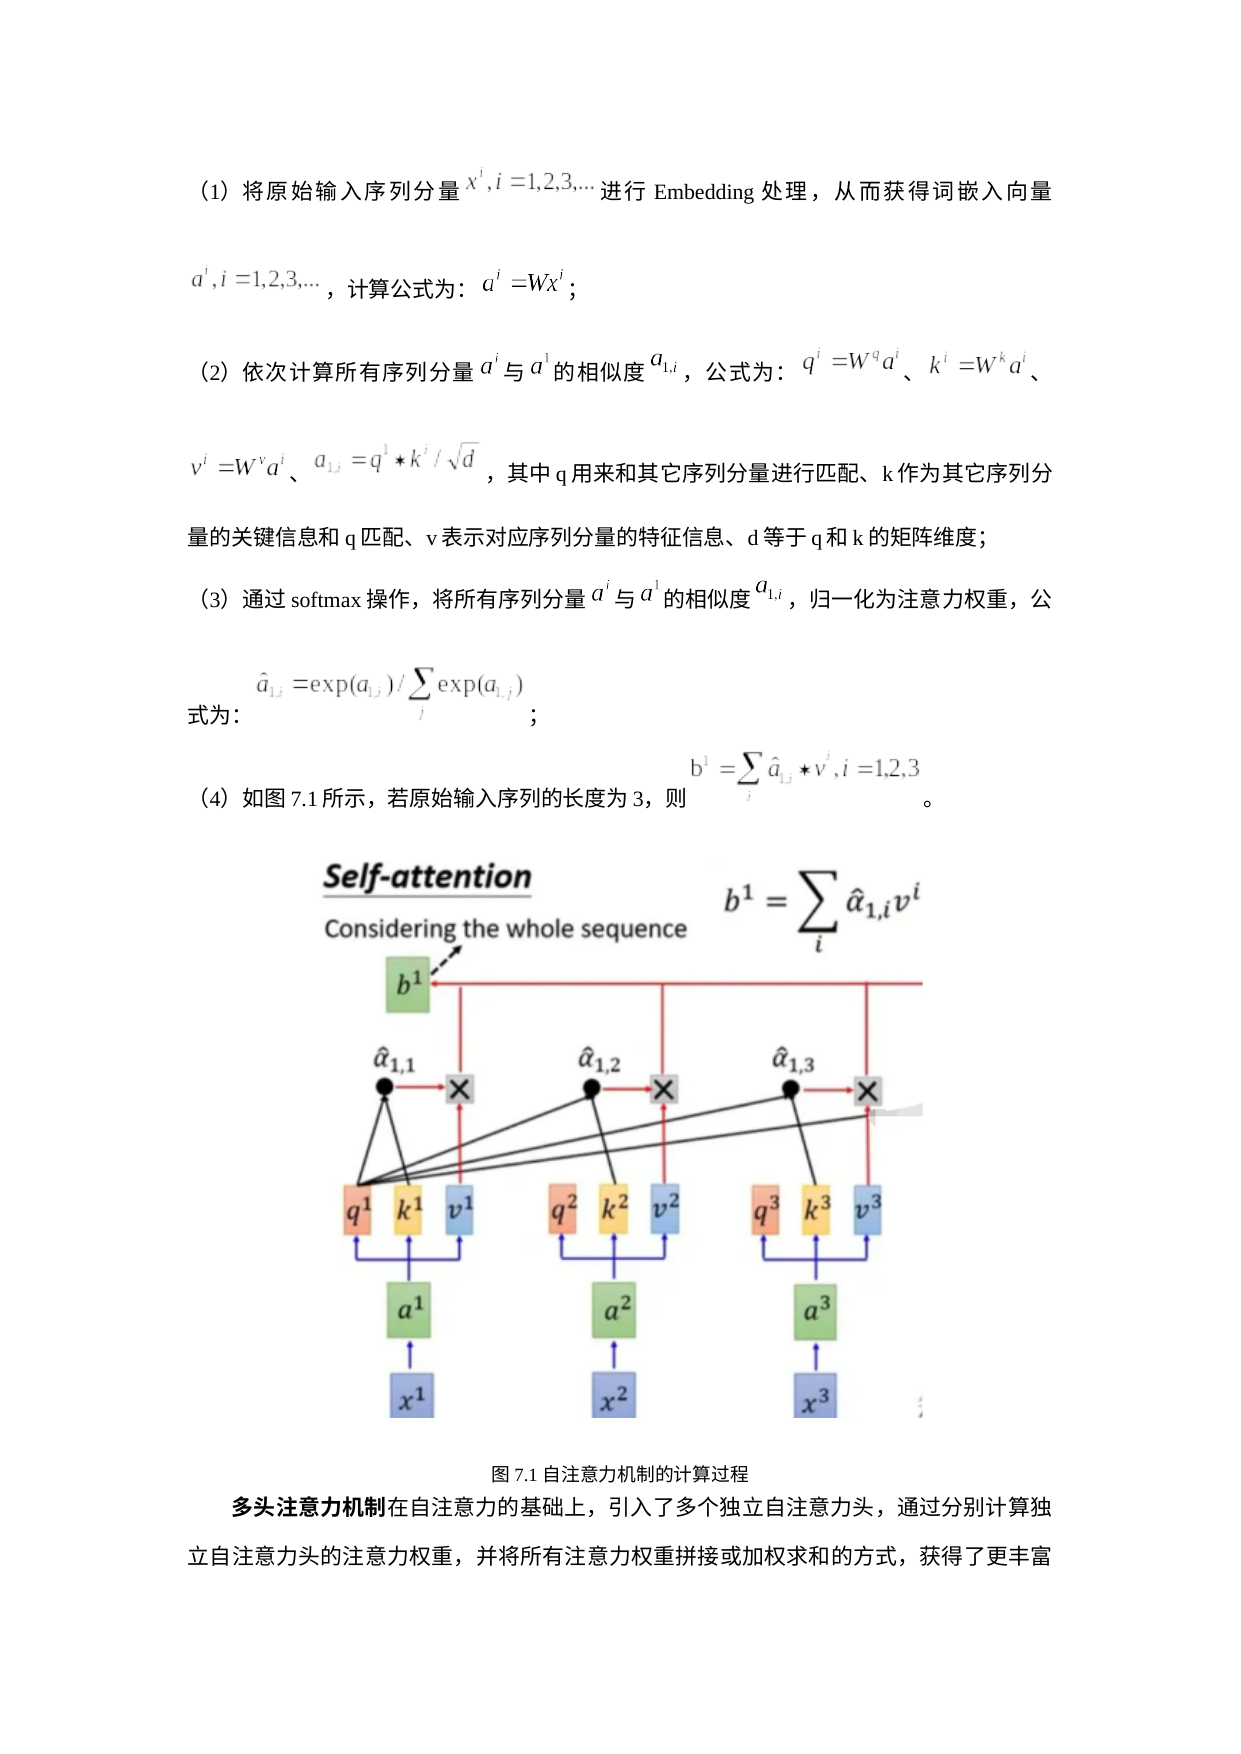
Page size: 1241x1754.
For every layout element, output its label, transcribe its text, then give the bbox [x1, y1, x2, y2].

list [187, 1490, 1053, 1571]
list 将原始输入序列分量进行Embedding处理，从而获得词嵌入向量，计算公式为：； [187, 162, 1053, 324]
list 通过softmax操作，将所有序列分量与的相似度，归一化为注意力权重，公式为：； [187, 567, 1053, 730]
list 依次计算所有序列分量与的相似度，公式为：、、、，其中q用来和其它序列分量进行匹配、k作为其它序列分量的关键信息和q匹配、v表示对应序列分量的特征信息、d等于q和k的矩阵维度； [187, 340, 1053, 552]
list 图7.1 自注意力机制的计算过程 [187, 1457, 1053, 1490]
list 如图7.1所示，若原始输入序列的长度为3，则。 [187, 746, 1053, 843]
picture [317, 859, 923, 1418]
